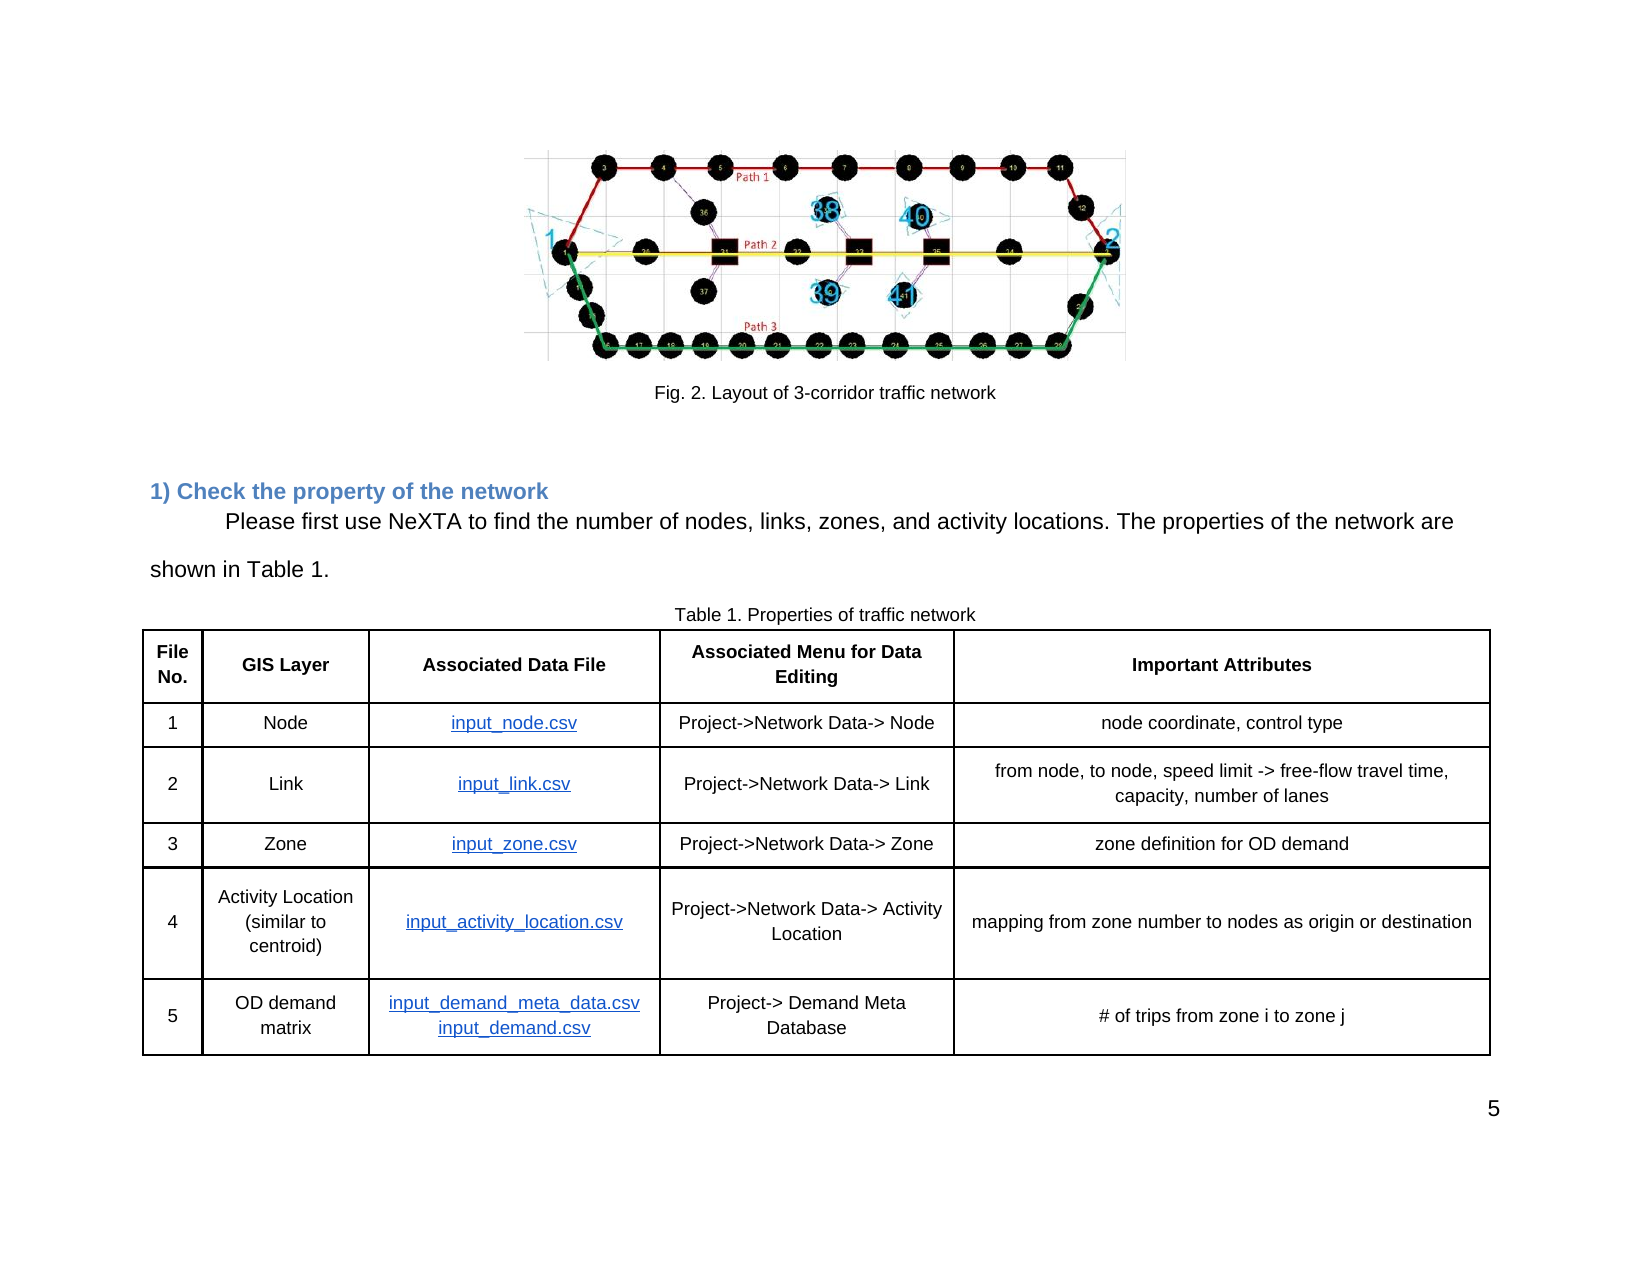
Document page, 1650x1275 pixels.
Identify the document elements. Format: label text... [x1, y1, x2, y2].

picture [524, 150, 1126, 361]
subtitle 1) Check the property of the network [150, 478, 1500, 504]
text Please first use NeXTA to find the number of nodes, links, zones, and activity locations. The properties of the network are shown in Table 1. [150, 508, 1500, 582]
table_cell 1 [144, 704, 201, 746]
table_cell 2 [144, 748, 201, 822]
table_cell Zone [204, 824, 368, 866]
table_cell Project->Network Data-> Node [661, 704, 953, 746]
table_cell input_link.csv [370, 748, 659, 822]
table_cell input_zone.csv [370, 824, 659, 866]
table_cell input_demand_meta_data.csv input_demand.csv [370, 980, 659, 1054]
table_header Important Attributes [955, 631, 1489, 702]
table_cell # of trips from zone i to zone j [955, 980, 1489, 1054]
table_header GIS Layer [204, 631, 368, 702]
table_cell Project-> Demand Meta Database [661, 980, 953, 1054]
table_cell node coordinate, control type [955, 704, 1489, 746]
table_cell 5 [144, 980, 201, 1054]
table_cell input_node.csv [370, 704, 659, 746]
table_cell Project->Network Data-> Activity Location [661, 869, 953, 978]
table_cell Project->Network Data-> Zone [661, 824, 953, 866]
table_cell input_activity_location.csv [370, 869, 659, 978]
text Table 1. Properties of traffic network [150, 604, 1500, 625]
table_cell Activity Location (similar to centroid) [204, 869, 368, 978]
table_cell OD demand matrix [204, 980, 368, 1054]
table_cell 3 [144, 824, 201, 866]
table_cell Link [204, 748, 368, 822]
table_header Associated Menu for Data Editing [661, 631, 953, 702]
text Fig. 2. Layout of 3-corridor traffic network [150, 382, 1500, 403]
table_cell mapping from zone number to nodes as origin or destination [955, 869, 1489, 978]
table_cell 4 [144, 869, 201, 978]
table_header Associated Data File [370, 631, 659, 702]
table_cell from node, to node, speed limit -> free-flow travel time, capacity, number of lanes [955, 748, 1489, 822]
table_header File No. [144, 631, 201, 702]
table_cell Project->Network Data-> Link [661, 748, 953, 822]
table_cell zone definition for OD demand [955, 824, 1489, 866]
table_cell Node [204, 704, 368, 746]
